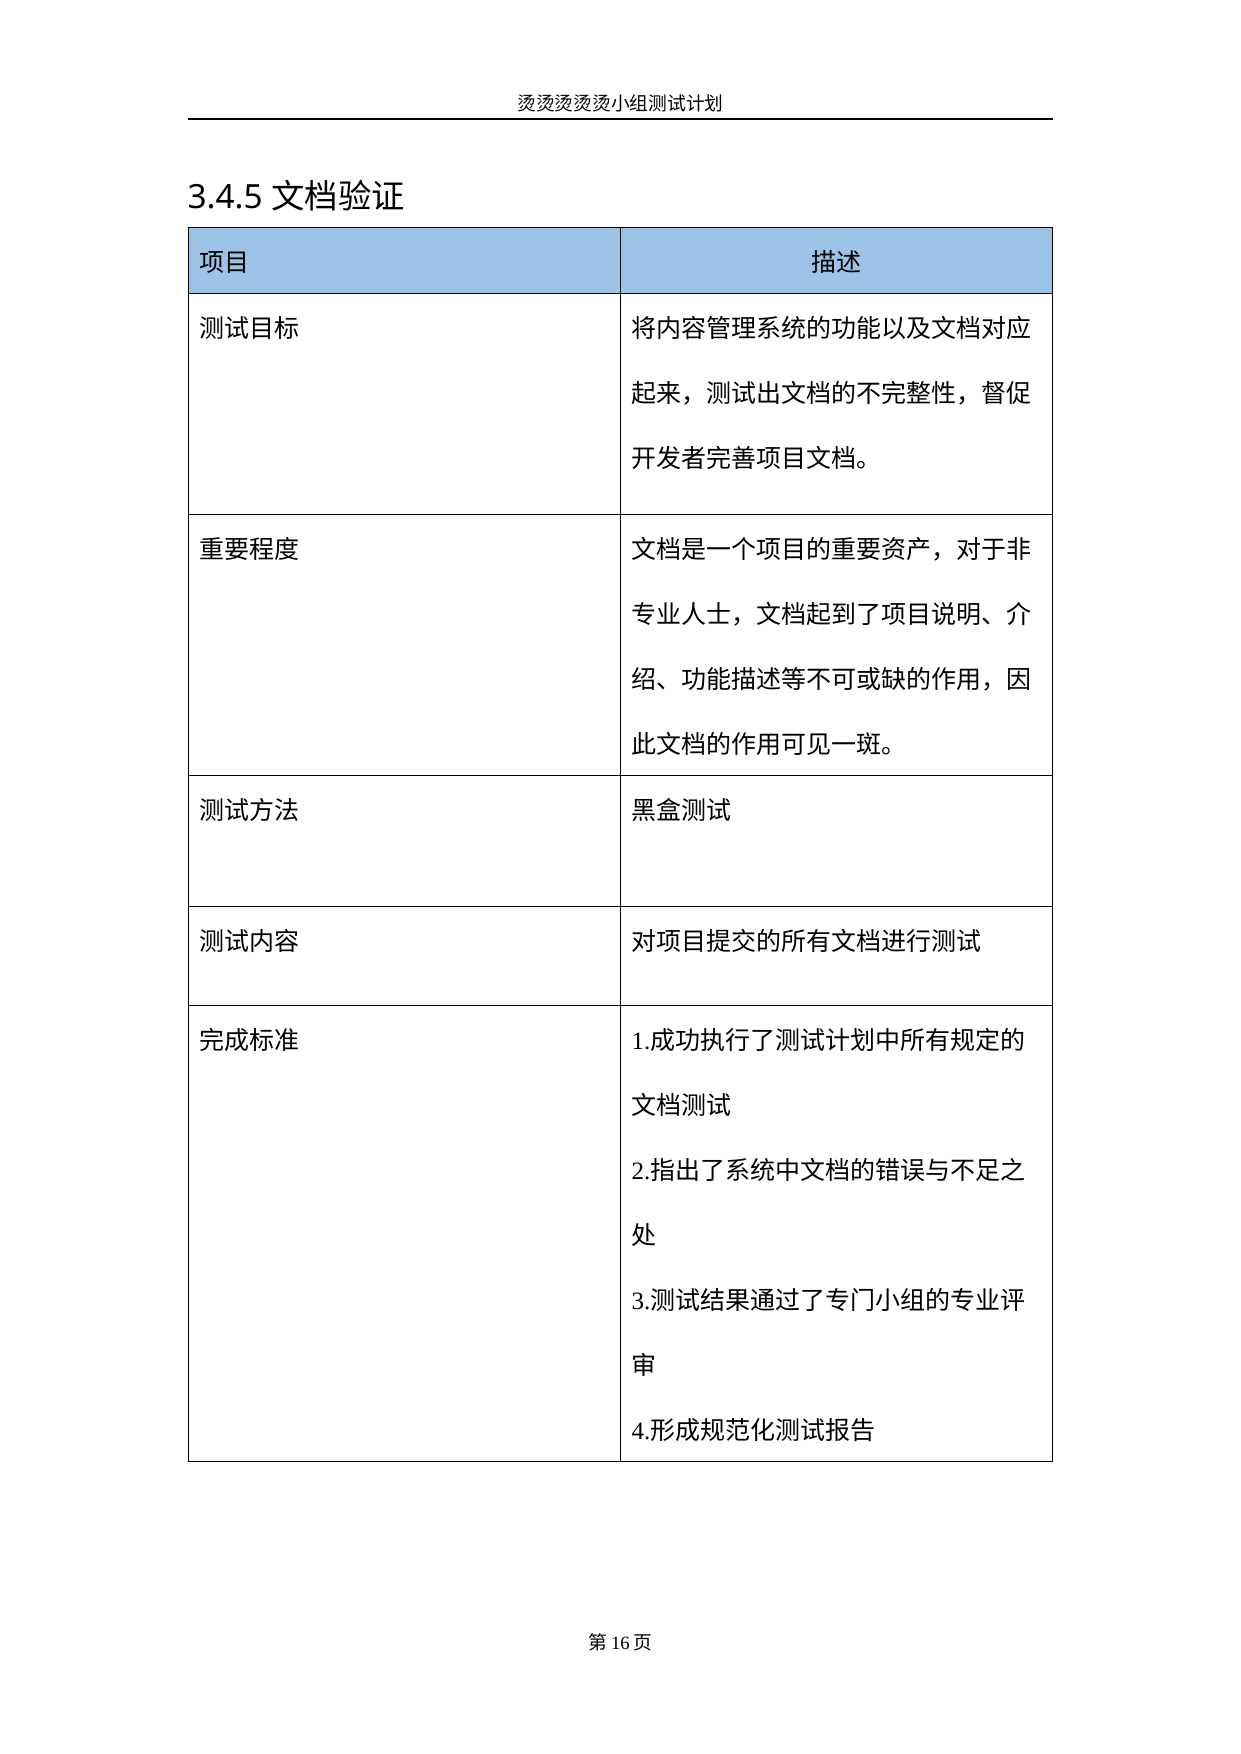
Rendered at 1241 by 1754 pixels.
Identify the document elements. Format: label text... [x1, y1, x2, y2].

table_cell 测试目标 [189, 294, 620, 514]
subtitle 3.4.5 文档验证 [187, 162, 1053, 227]
table_header 描述 [621, 228, 1052, 293]
table_cell 黑盒测试 [621, 776, 1052, 906]
table_cell 完成标准 [189, 1006, 620, 1461]
table_header 项目 [189, 228, 620, 293]
table_cell 测试方法 [189, 776, 620, 906]
table_cell 对项目提交的所有文档进行测试 [621, 907, 1052, 1005]
table_cell 1.成功执行了测试计划中所有规定的文档测试 2.指出了系统中文档的错误与不足之处 3.测试结果通过了专门小组的专业评审 4.形成规范化测试报告 [621, 1006, 1052, 1461]
table_cell 文档是一个项目的重要资产，对于非专业人士，文档起到了项目说明、介绍、功能描述等不可或缺的作用，因此文档的作用可见一斑。 [621, 515, 1052, 775]
table_cell 测试内容 [189, 907, 620, 1005]
table_cell 重要程度 [189, 515, 620, 775]
table_cell 将内容管理系统的功能以及文档对应起来，测试出文档的不完整性，督促开发者完善项目文档。 [621, 294, 1052, 514]
